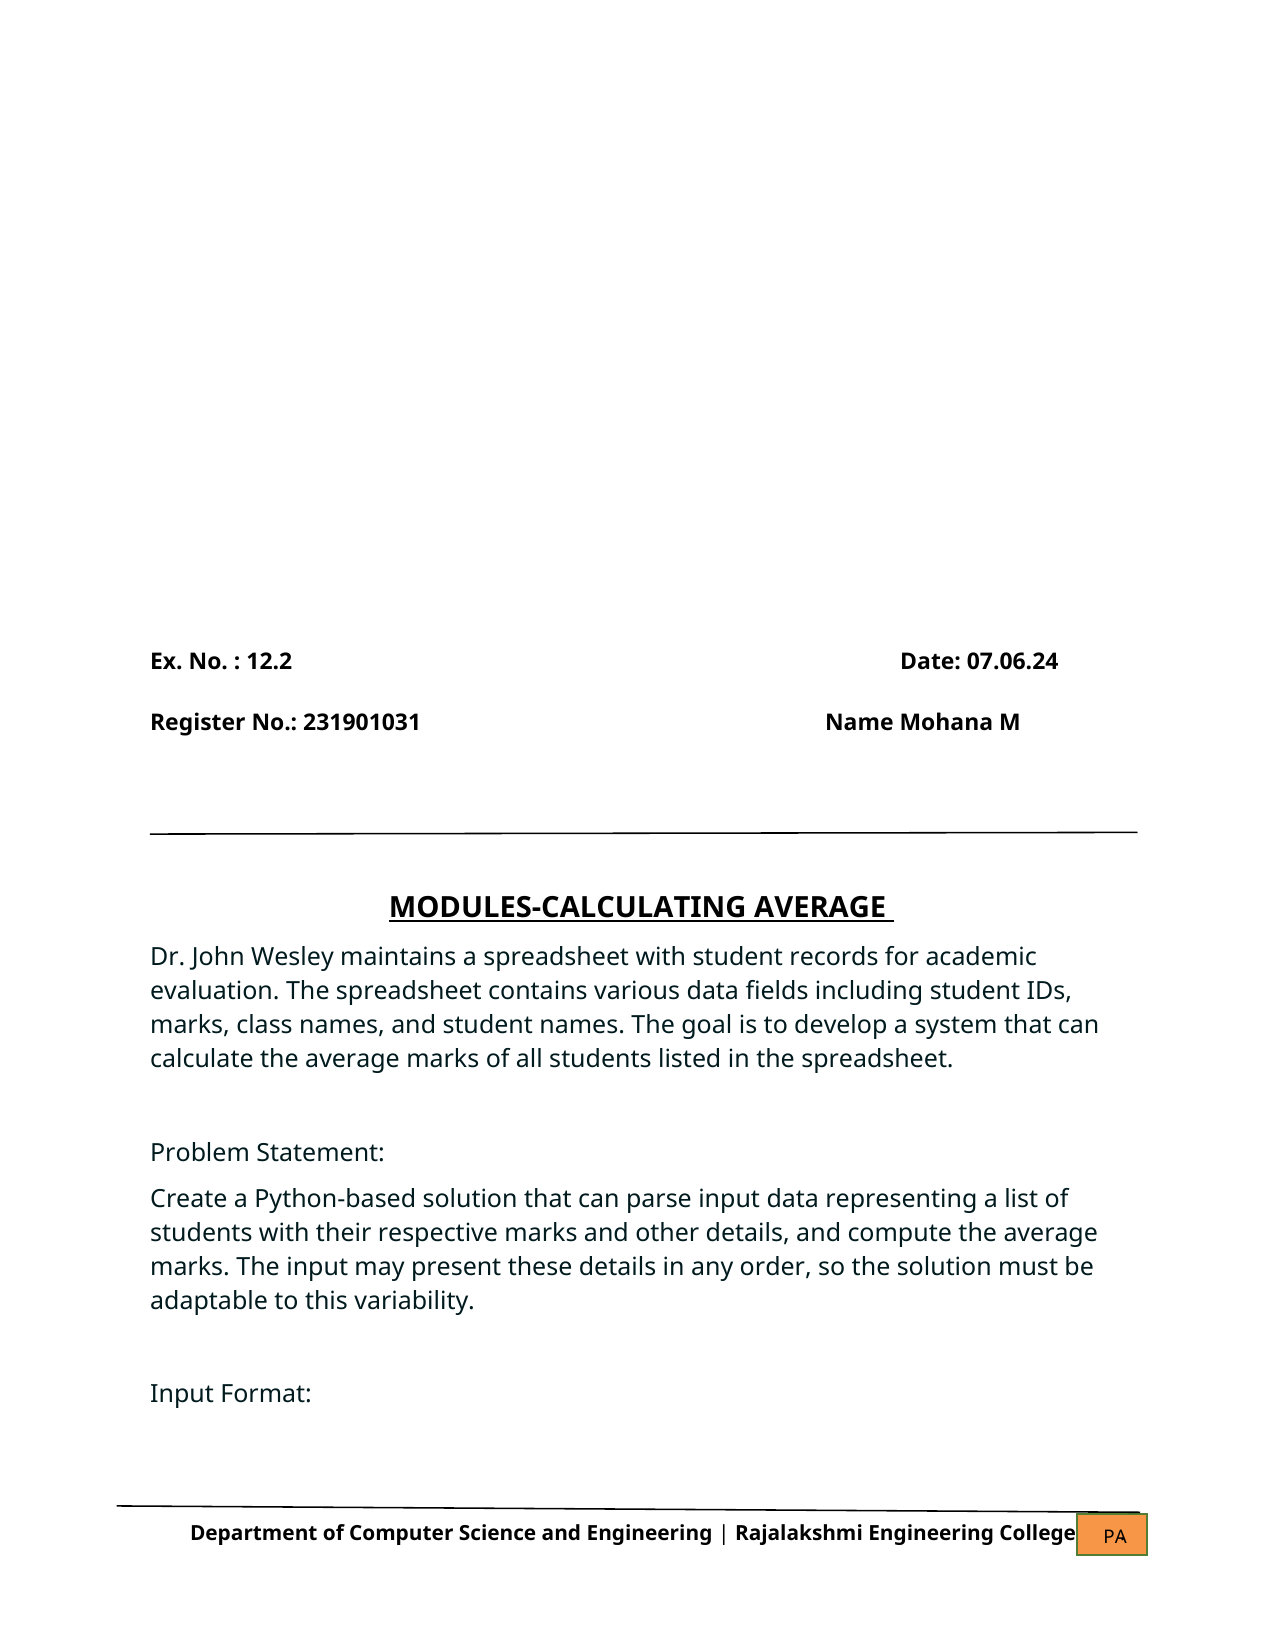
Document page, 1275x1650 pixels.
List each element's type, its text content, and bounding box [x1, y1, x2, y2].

text Problem Statement: [150, 1134, 1125, 1168]
text Dr. John Wesley maintains a spreadsheet with student records for academic evaluation. The spreadsheet contains various data fields including student IDs, marks, class names, and student names. The goal is to develop a system that can calculate the average marks of all students listed in the spreadsheet. [150, 939, 1125, 1075]
text Input Format: [150, 1376, 1125, 1410]
text Create a Python-based solution that can parse input data representing a list of students with their respective marks and other details, and compute the average marks. The input may present these details in any order, so the solution must be adaptable to this variability. [150, 1181, 1125, 1317]
text Register No.: 231901031 Name Mohana M [150, 705, 1125, 737]
text MODULES-CALCULATING AVERAGE [150, 887, 1125, 926]
text Ex. No. : 12.2 Date: 07.06.24 [150, 645, 1125, 676]
